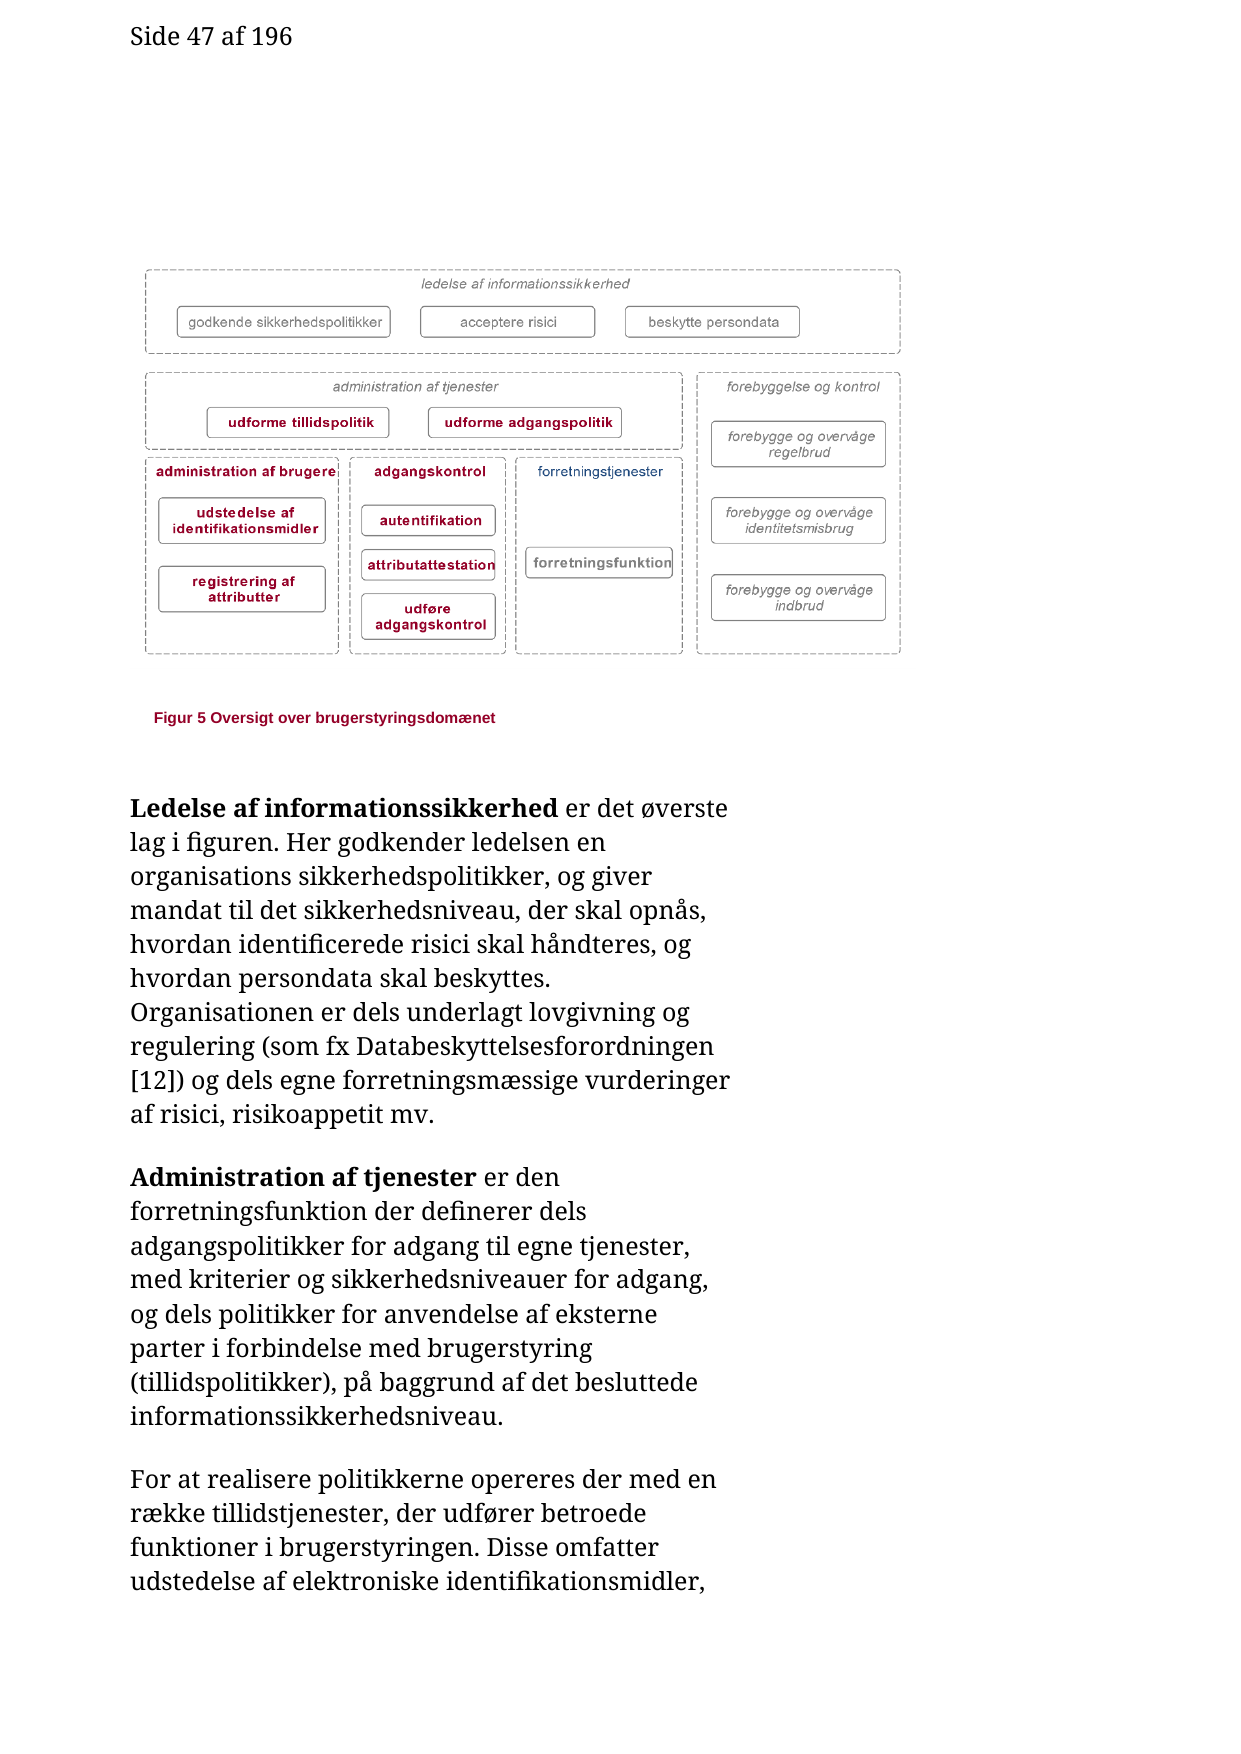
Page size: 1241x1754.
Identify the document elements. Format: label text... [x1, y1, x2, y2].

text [130, 1462, 738, 1598]
picture [129, 254, 916, 669]
text Figur 5 Oversigt over brugerstyringsdomænet [153, 698, 714, 727]
text Ledelse af informationssikkerhed er det øverste lag i figuren. Her godkender ledelsen en organisations sikkerhedspolitikker, og giver mandat til det sikkerhedsniveau, der skal opnås, hvordan identificerede risici skal håndteres, og hvordan persondata skal beskyttes. Organisationen er dels underlagt lovgivning og regulering (som fx Databeskyttelsesforordningen [12]) og dels egne forretningsmæssige vurderinger af risici, risikoappetit mv. [130, 790, 738, 1131]
text Administration af tjenester er den forretningsfunktion der definerer dels adgangspolitikker for adgang til egne tjenester, med kriterier og sikkerhedsniveauer for adgang, og dels politikker for anvendelse af eksterne parter i forbindelse med brugerstyring (tillidspolitikker), på baggrund af det besluttede informationssikkerhedsniveau. [130, 1160, 738, 1432]
